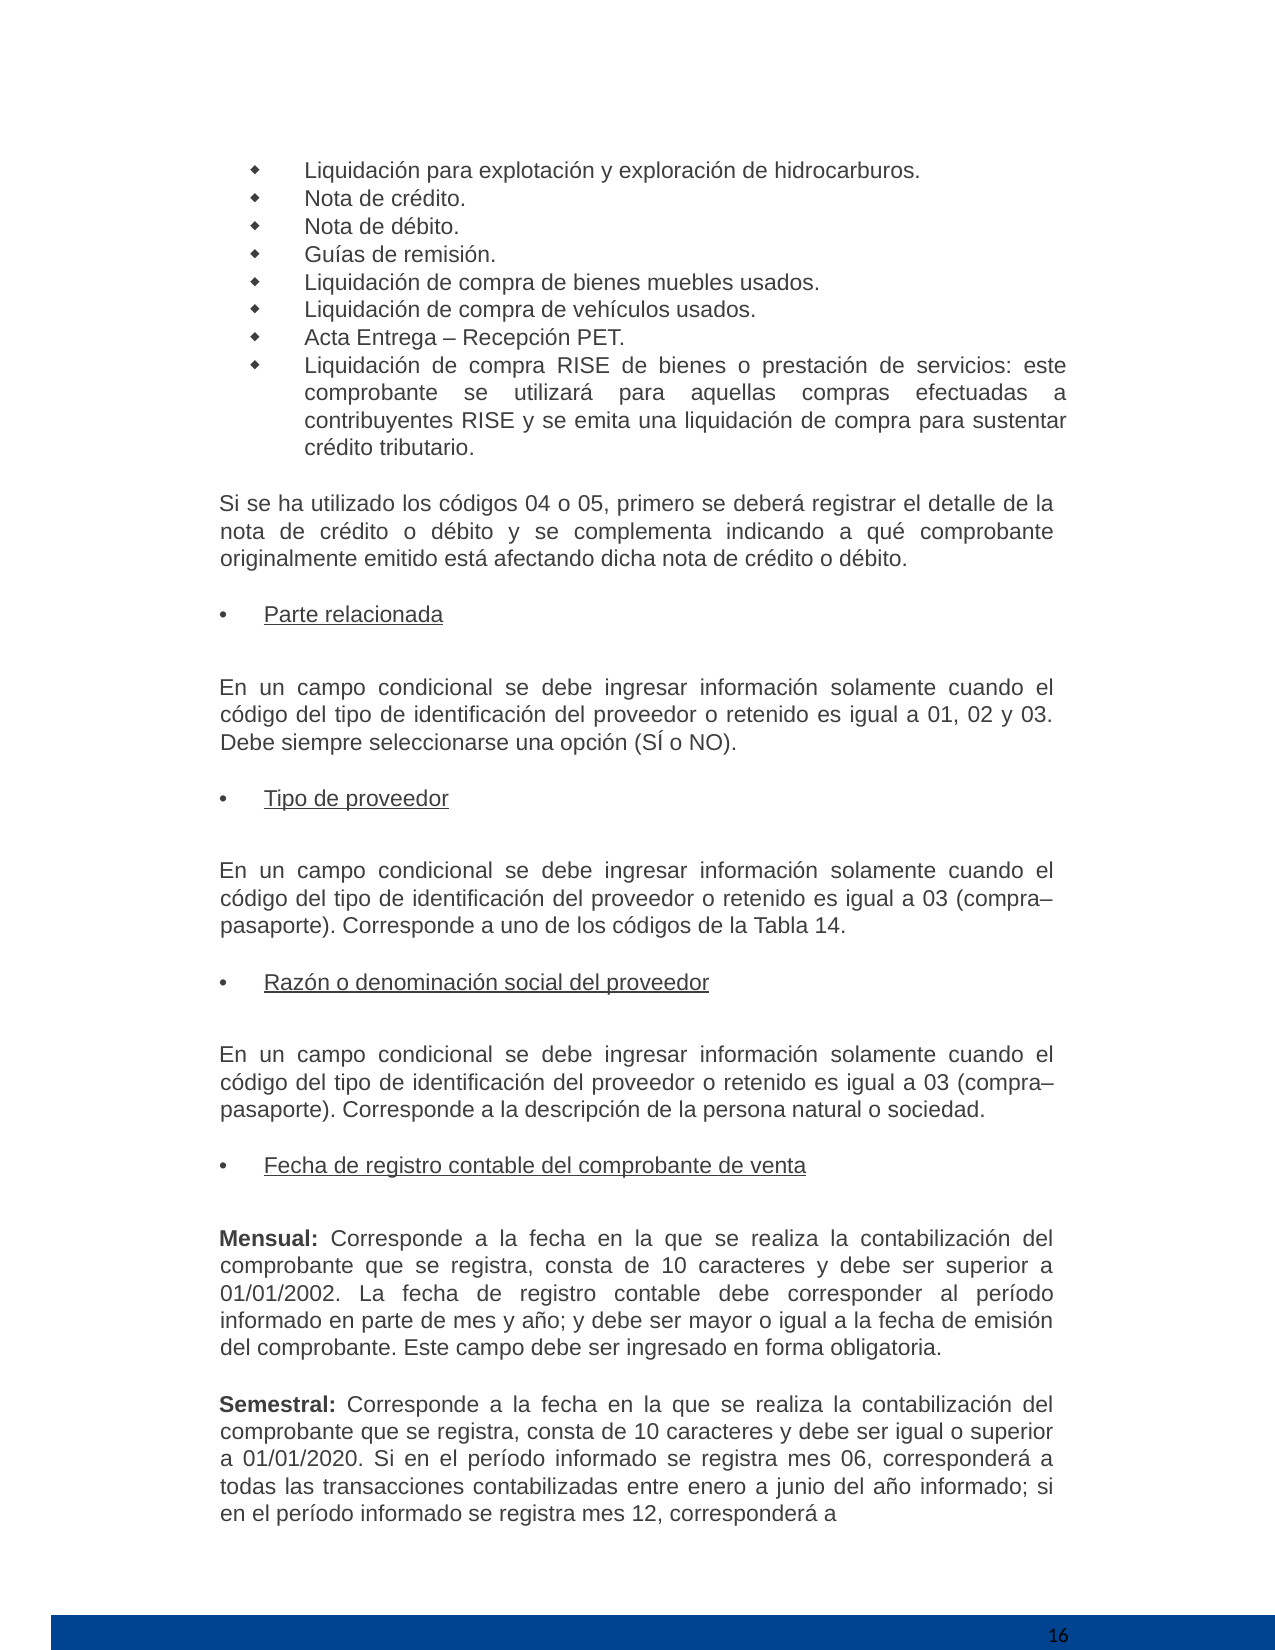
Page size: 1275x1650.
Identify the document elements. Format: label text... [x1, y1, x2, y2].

text Mensual: Corresponde a la fecha en la que se realiza la contabilización del comprobante que se registra, consta de 10 caracteres y debe ser superior a 01/01/2002. La fecha de registro contable debe corresponder al período informado en parte de mes y año; y debe ser mayor o igual a la fecha de emisión del comprobante. Este campo debe ser ingresado en forma obligatoria. [219, 1225, 1054, 1361]
list Guías de remisión. [248, 241, 1067, 267]
list Fecha de registro contable del comprobante de venta [219, 1152, 1069, 1178]
list Razón o denominación social del proveedor [219, 968, 1069, 995]
text Si se ha utilizado los códigos 04 o 05, primero se deberá registrar el detalle de la nota de crédito o débito y se complementa indicando a qué comprobante originalmente emitido está afectando dicha nota de crédito o débito. [219, 490, 1054, 572]
list Nota de crédito. [248, 185, 1067, 211]
list Liquidación de compra RISE de bienes o prestación de servicios: este comprobante se utilizará para aquellas compras efectuadas a contribuyentes RISE y se emita una liquidación de compra para sustentar crédito tributario. [248, 352, 1067, 461]
text En un campo condicional se debe ingresar información solamente cuando el código del tipo de identificación del proveedor o retenido es igual a 03 (compra– pasaporte). Corresponde a uno de los códigos de la Tabla 14. [219, 857, 1054, 939]
list Nota de débito. [248, 213, 1067, 239]
list Acta Entrega – Recepción PET. [248, 324, 1067, 351]
text En un campo condicional se debe ingresar información solamente cuando el código del tipo de identificación del proveedor o retenido es igual a 01, 02 y 03. Debe siempre seleccionarse una opción (SÍ o NO). [219, 674, 1054, 755]
text En un campo condicional se debe ingresar información solamente cuando el código del tipo de identificación del proveedor o retenido es igual a 03 (compra– pasaporte). Corresponde a la descripción de la persona natural o sociedad. [219, 1041, 1054, 1122]
list Liquidación de compra de vehículos usados. [248, 296, 1067, 323]
list Liquidación de compra de bienes muebles usados. [248, 268, 1067, 295]
list Liquidación para explotación y exploración de hidrocarburos. [248, 157, 1067, 184]
list Parte relacionada [219, 601, 1069, 628]
list Tipo de proveedor [219, 785, 1069, 811]
text Semestral: Corresponde a la fecha en la que se realiza la contabilización del comprobante que se registra, consta de 10 caracteres y debe ser igual o superior a 01/01/2020. Si en el período informado se registra mes 06, corresponderá a todas las transacciones contabilizadas entre enero a junio del año informado; si en el período informado se registra mes 12, corresponderá a [219, 1391, 1054, 1527]
